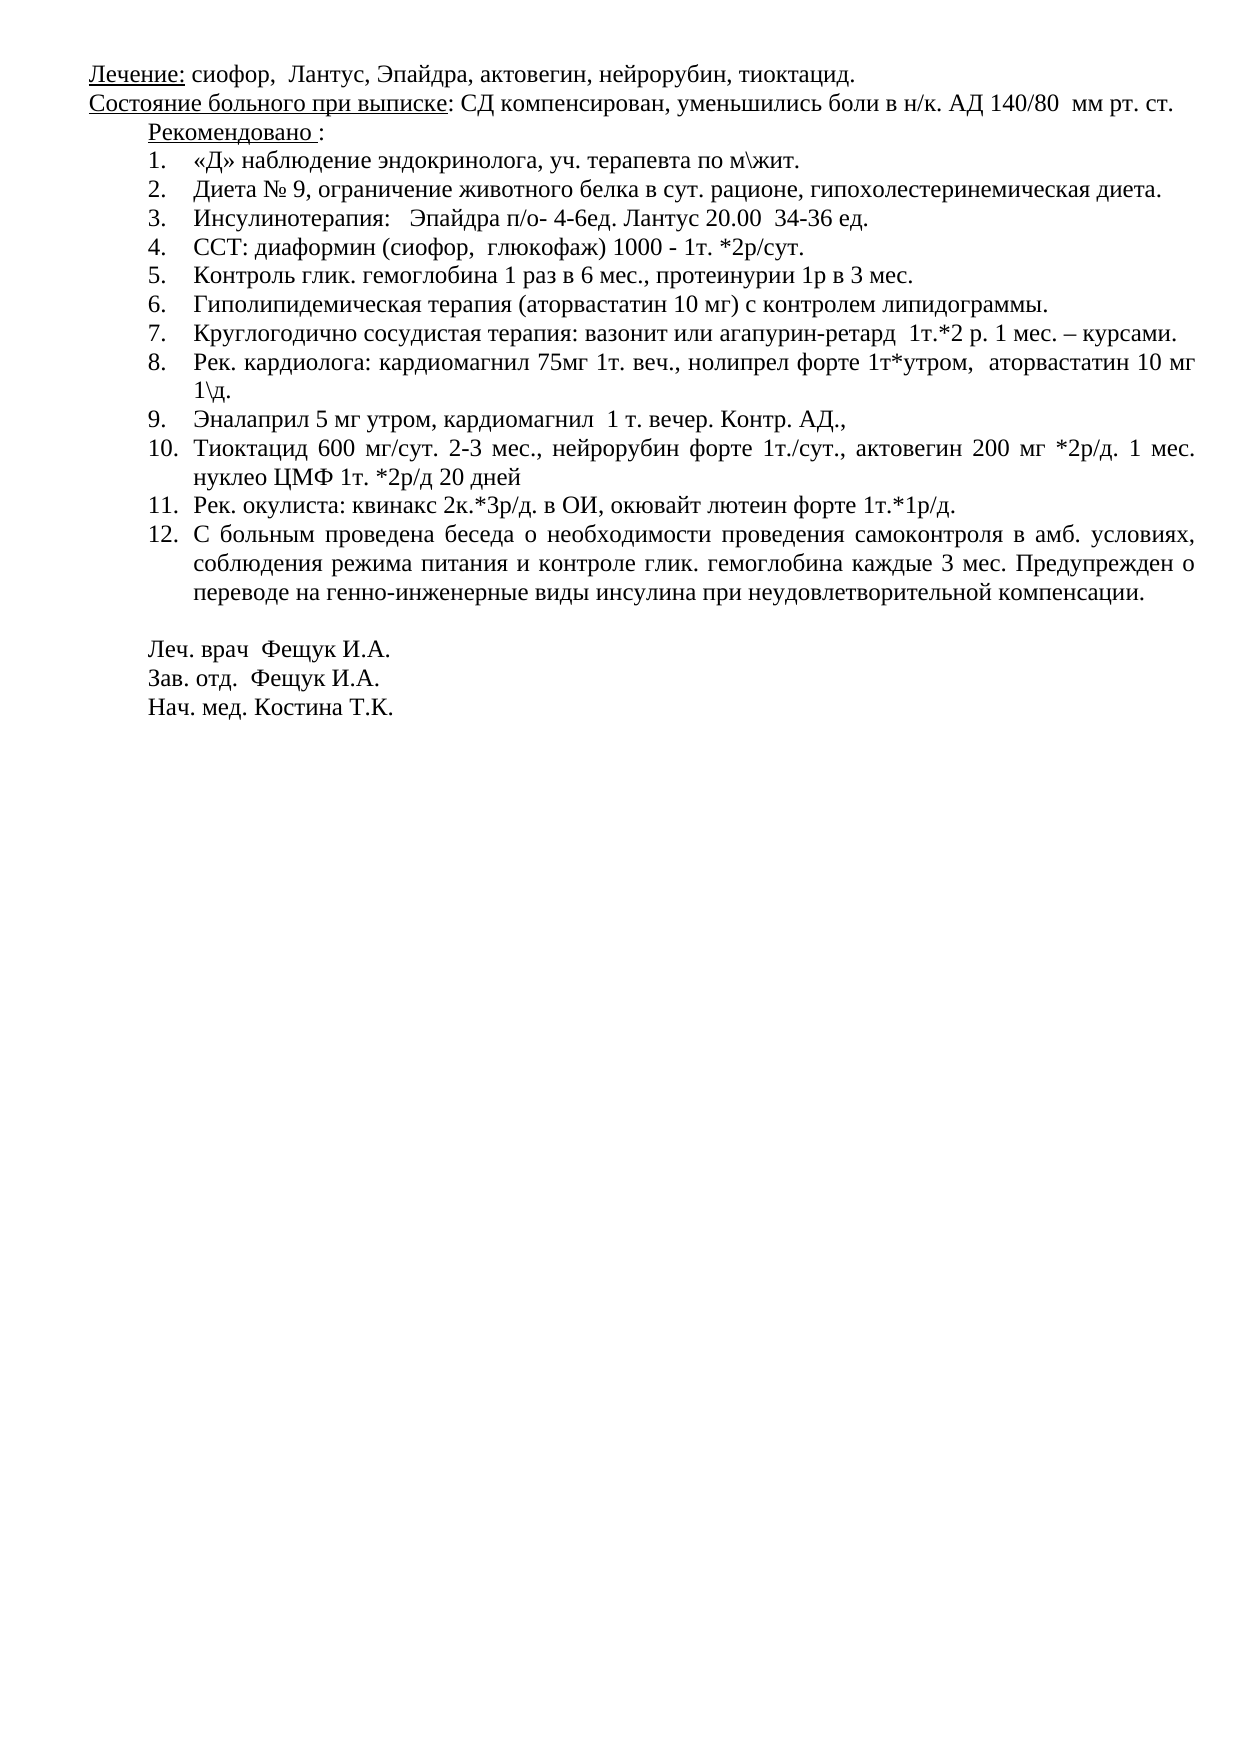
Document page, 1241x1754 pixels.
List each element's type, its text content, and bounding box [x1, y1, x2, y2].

list Круглогодично сосудистая терапия: вазонит или агапурин-ретард 1т.*2 р. 1 мес. – курсами. [148, 318, 1196, 347]
list Тиоктацид 600 мг/сут. 2-3 мес., нейрорубин форте 1т./сут., актовегин 200 мг *2р/д. 1 мес. нуклео ЦМФ 1т. *2р/д 20 дней [148, 433, 1196, 490]
list Рек. кардиолога: кардиомагнил 75мг 1т. веч., нолипрел форте 1т*утром, аторвастатин 10 мг 1\д. [148, 347, 1196, 404]
subtitle Леч. врач Фещук И.А. [148, 634, 1196, 663]
text Нач. мед. Костина Т.К. [148, 692, 1196, 720]
list Гиполипидемическая терапия (аторвастатин 10 мг) с контролем липидограммы. [148, 289, 1196, 318]
text Лечение: сиофор, Лантус, Эпайдра, актовегин, нейрорубин, тиоктацид. [89, 59, 1196, 88]
list Контроль глик. гемоглобина 1 раз в 6 мес., протеинурии 1р в 3 мес. [148, 260, 1196, 289]
list Диета № 9, ограничение животного белка в сут. рационе, гипохолестеринемическая диета. [148, 174, 1196, 203]
list Инсулинотерапия: Эпайдра п/о- 4-6ед. Лантус 20.00 34-36 ед. [148, 203, 1196, 232]
list «Д» наблюдение эндокринолога, уч. терапевта по м\жит. [148, 145, 1196, 174]
list ССТ: диаформин (сиофор, глюкофаж) 1000 - 1т. *2р/сут. [148, 232, 1196, 260]
text Рекомендовано : [148, 117, 1196, 145]
list Рек. окулиста: квинакс 2к.*3р/д. в ОИ, окювайт лютеин форте 1т.*1р/д. [148, 490, 1196, 519]
text Состояние больного при выписке: СД компенсирован, уменьшились боли в н/к. АД 140/80 мм рт. ст. [89, 88, 1196, 117]
list Эналаприл 5 мг утром, кардиомагнил 1 т. вечер. Контр. АД., [148, 404, 1196, 433]
list С больным проведена беседа о необходимости проведения самоконтроля в амб. условиях, соблюдения режима питания и контроле глик. гемоглобина каждые 3 мес. Предупрежден о переводе на генно-инженерные виды инсулина при неудовлетворительной компенсации. [148, 519, 1196, 605]
text Зав. отд. Фещук И.А. [148, 663, 1196, 692]
